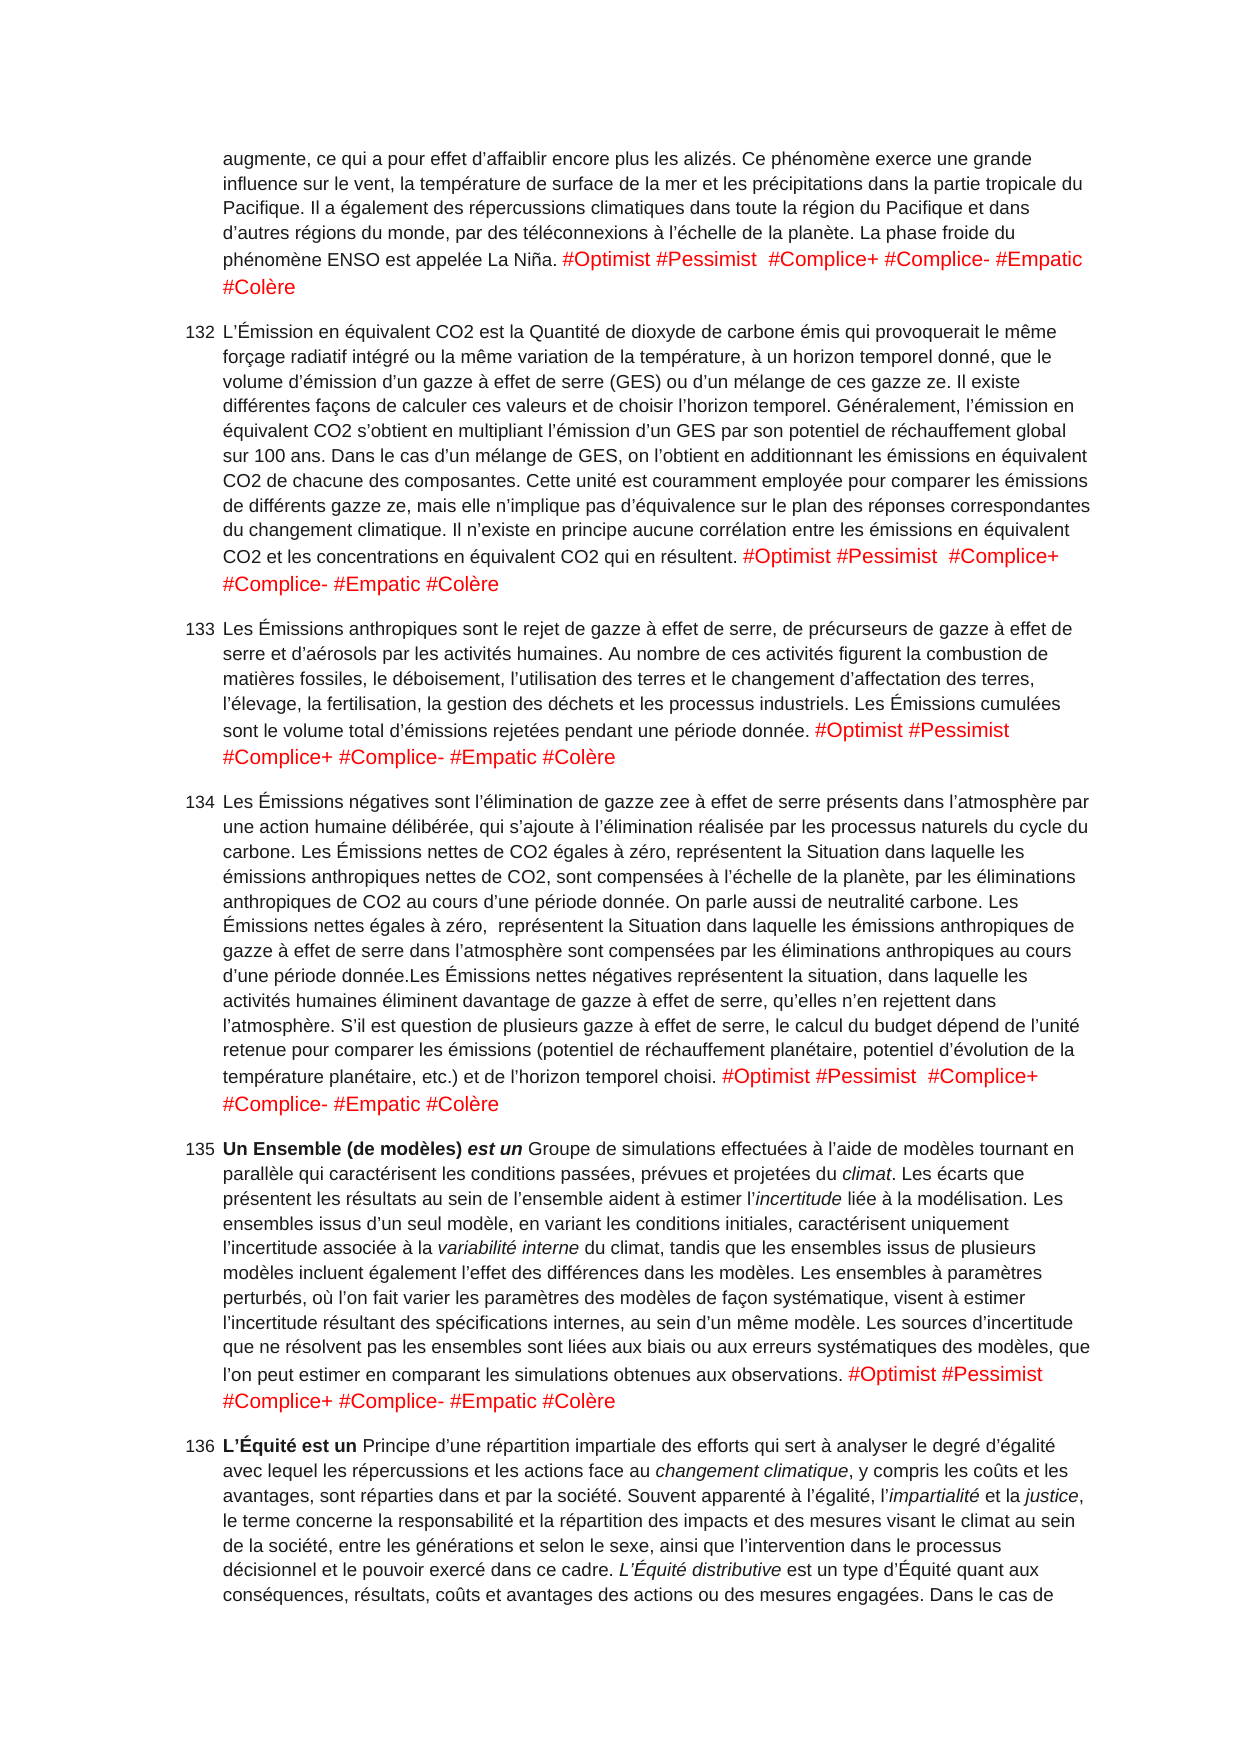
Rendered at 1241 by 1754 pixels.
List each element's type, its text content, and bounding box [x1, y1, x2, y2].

list L’Émission en équivalent CO2 est la Quantité de dioxyde de carbone émis qui provoquerait le même forçage radiatif intégré ou la même variation de la température, à un horizon temporel donné, que le volume d’émission d’un gazze à effet de serre (GES) ou d’un mélange de ces gazze ze. Il existe différentes façons de calculer ces valeurs et de choisir l’horizon temporel. Généralement, l’émission en équivalent CO2 s’obtient en multipliant l’émission d’un GES par son potentiel de réchauffement global sur 100 ans. Dans le cas d’un mélange de GES, on l’obtient en additionnant les émissions en équivalent CO2 de chacune des composantes. Cette unité est couramment employée pour comparer les émissions de différents gazze ze, mais elle n’implique pas d’équivalence sur le plan des réponses correspondantes du changement climatique. Il n’existe en principe aucune corrélation entre les émissions en équivalent CO2 et les concentrations en équivalent CO2 qui en résultent. #Optimist #Pessimist #Complice+ #Complice- #Empatic #Colère [185, 321, 1093, 596]
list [185, 1435, 1093, 1606]
list Les Émissions négatives sont l’élimination de gazze zee à effet de serre présents dans l’atmosphère par une action humaine délibérée, qui s’ajoute à l’élimination réalisée par les processus naturels du cycle du carbone. Les Émissions nettes de CO2 égales à zéro, représentent la Situation dans laquelle les émissions anthropiques nettes de CO2, sont compensées à l’échelle de la planète, par les éliminations anthropiques de CO2 au cours d’une période donnée. On parle aussi de neutralité carbone. Les Émissions nettes égales à zéro, représentent la Situation dans laquelle les émissions anthropiques de gazze à effet de serre dans l’atmosphère sont compensées par les éliminations anthropiques au cours d’une période donnée.Les Émissions nettes négatives représentent la situation, dans laquelle les activités humaines éliminent davantage de gazze à effet de serre, qu’elles n’en rejettent dans l’atmosphère. S’il est question de plusieurs gazze à effet de serre, le calcul du budget dépend de l’unité retenue pour comparer les émissions (potentiel de réchauffement planétaire, potentiel d’évolution de la température planétaire, etc.) et de l’horizon temporel choisi. #Optimist #Pessimist #Complice+ #Complice- #Empatic #Colère [185, 791, 1093, 1116]
list Les Émissions anthropiques sont le rejet de gazze à effet de serre, de précurseurs de gazze à effet de serre et d’aérosols par les activités humaines. Au nombre de ces activités figurent la combustion de matières fossiles, le déboisement, l’utilisation des terres et le changement d’affectation des terres, l’élevage, la fertilisation, la gestion des déchets et les processus industriels. Les Émissions cumulées sont le volume total d’émissions rejetées pendant une période donnée. #Optimist #Pessimist #Complice+ #Complice- #Empatic #Colère [185, 618, 1093, 769]
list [185, 148, 1093, 298]
list Un Ensemble (de modèles) est un Groupe de simulations effectuées à l’aide de modèles tournant en parallèle qui caractérisent les conditions passées, prévues et projetées du climat. Les écarts que présentent les résultats au sein de l’ensemble aident à estimer l’incertitude liée à la modélisation. Les ensembles issus d’un seul modèle, en variant les conditions initiales, caractérisent uniquement l’incertitude associée à la variabilité interne du climat, tandis que les ensembles issus de plusieurs modèles incluent également l’effet des différences dans les modèles. Les ensembles à paramètres perturbés, où l’on fait varier les paramètres des modèles de façon systématique, visent à estimer l’incertitude résultant des spécifications internes, au sein d’un même modèle. Les sources d’incertitude que ne résolvent pas les ensembles sont liées aux biais ou aux erreurs systématiques des modèles, que l’on peut estimer en comparant les simulations obtenues aux observations. #Optimist #Pessimist #Complice+ #Complice- #Empatic #Colère [185, 1138, 1093, 1413]
